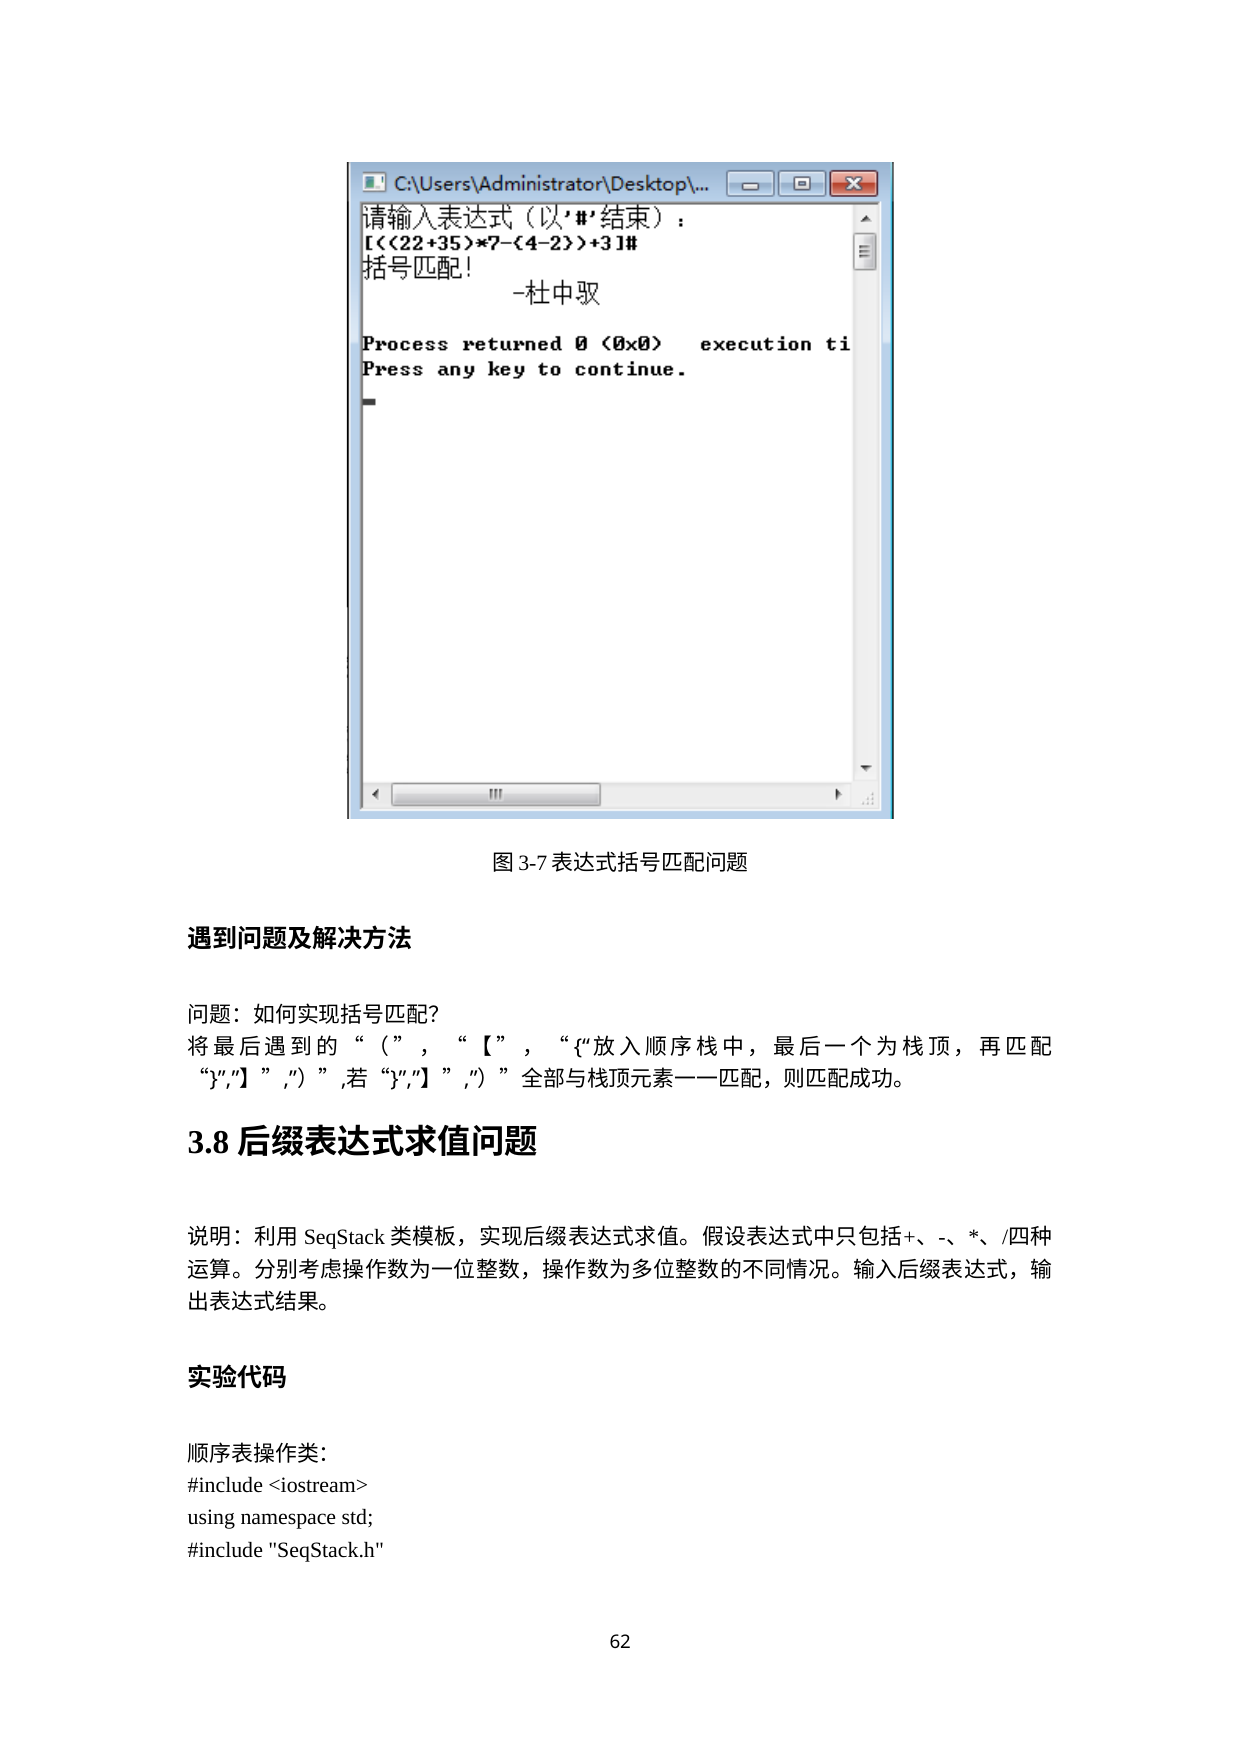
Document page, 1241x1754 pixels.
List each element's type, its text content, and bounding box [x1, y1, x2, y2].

text #include "SeqStack.h" [187, 1533, 1053, 1565]
subtitle 3.8 后缀表达式求值问题 [187, 1106, 1053, 1171]
subtitle 遇到问题及解决方法 [187, 904, 1053, 969]
text #include <iostream> [187, 1468, 1053, 1500]
text 问题：如何实现括号匹配？ 将最后遇到的“（”，“【”，“{“放入顺序栈中，最后一个为栈顶，再匹配“}”,”】”,”）”,若“}”,”】”,”）”全部与栈顶元素一一匹配，则匹配成功。 [187, 996, 1053, 1094]
subtitle 实验代码 [187, 1343, 1053, 1408]
picture [346, 162, 894, 819]
text using namespace std; [187, 1500, 1053, 1533]
text 图3-7表达式括号匹配问题 [187, 844, 1053, 877]
text 说明：利用SeqStack类模板，实现后缀表达式求值。假设表达式中只包括+、-、*、/四种运算。分别考虑操作数为一位整数，操作数为多位整数的不同情况。输入后缀表达式，输出表达式结果。 [187, 1219, 1053, 1316]
text 顺序表操作类： [187, 1435, 1053, 1468]
